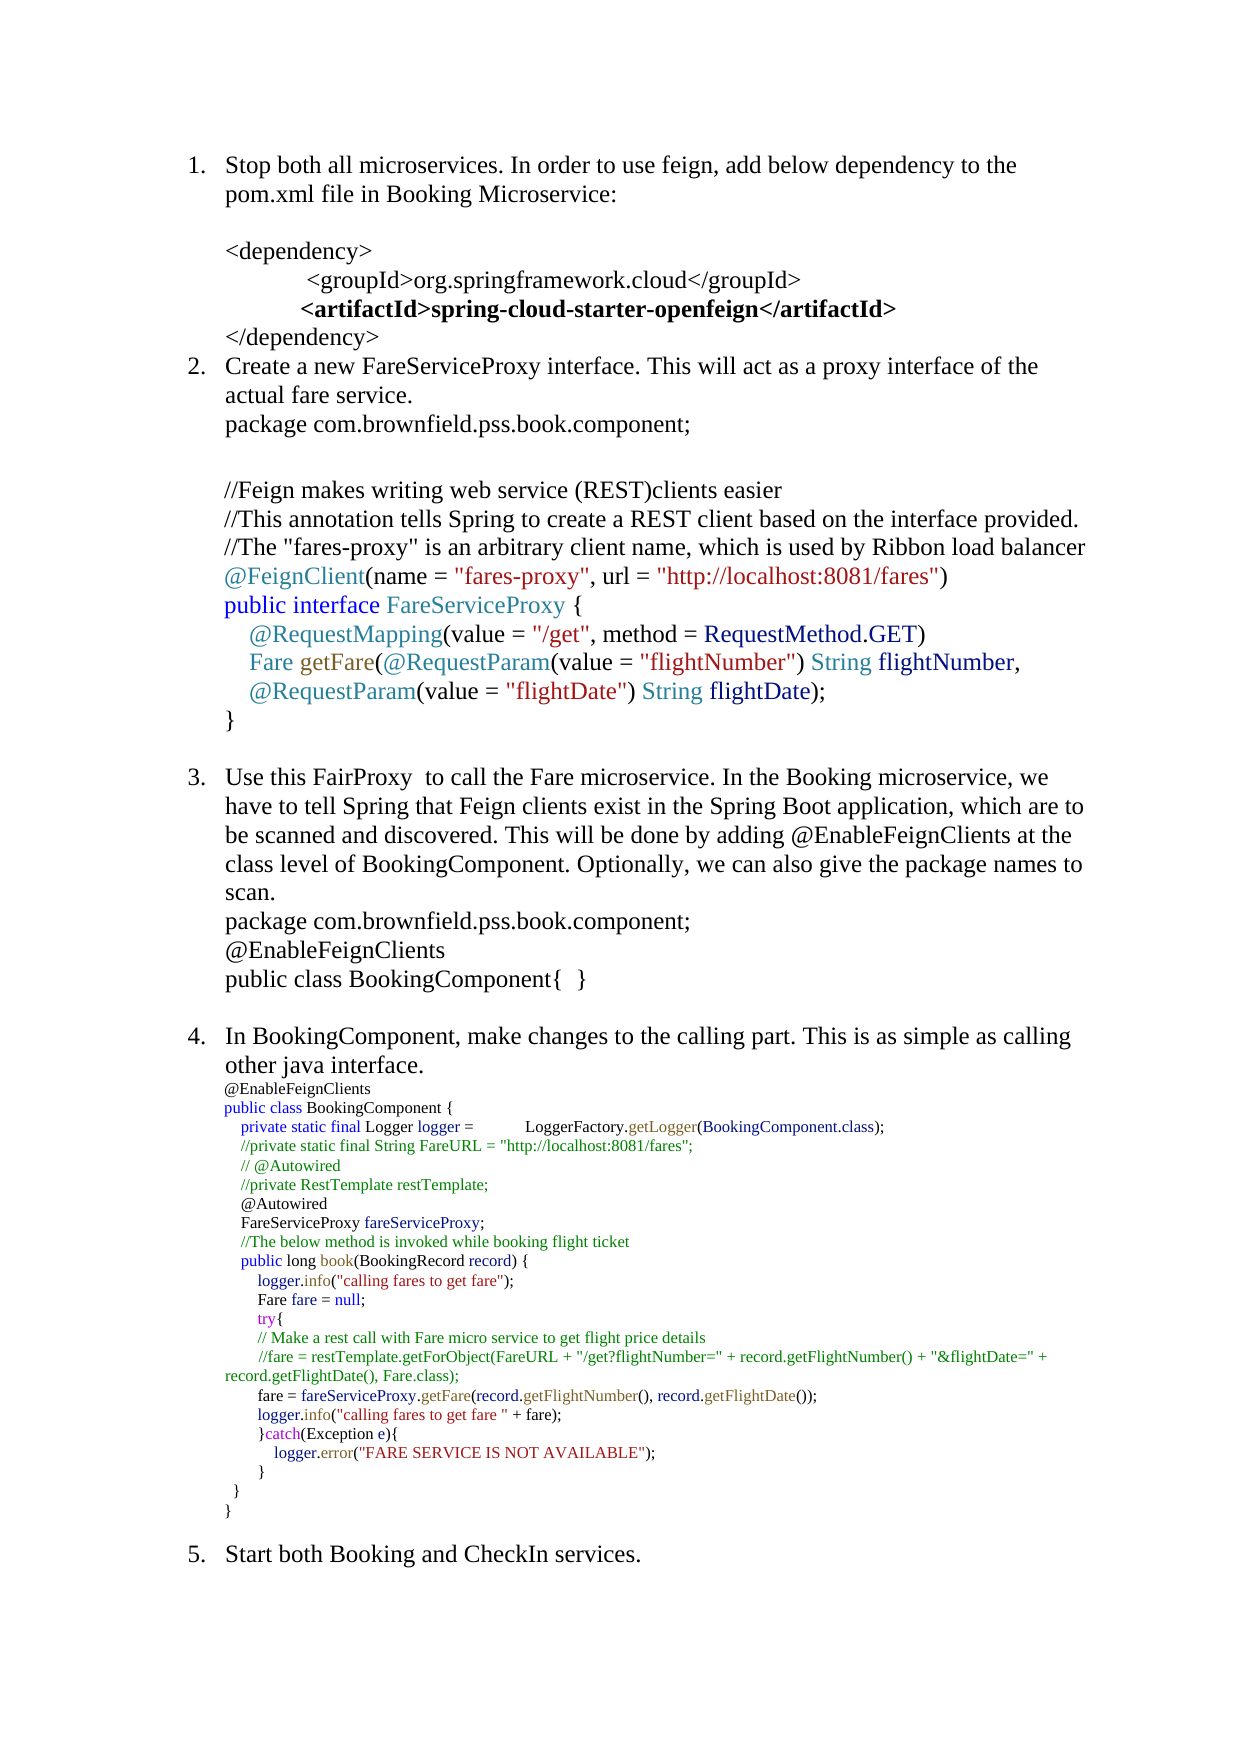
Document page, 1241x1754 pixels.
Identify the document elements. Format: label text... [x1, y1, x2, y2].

text private static final Logger logger = LoggerFactory.getLogger(BookingComponent.class); [150, 1117, 1090, 1136]
text @FeignClient(name = "fares-proxy", url = "http://localhost:8081/fares") [150, 561, 1090, 590]
text public interface FareServiceProxy { [150, 590, 1090, 619]
text } [150, 1500, 1090, 1519]
list </dependency> [225, 322, 1090, 351]
text @RequestParam(value = "flightDate") String flightDate); [150, 676, 1090, 705]
text //Feign makes writing web service (REST)clients easier [150, 475, 1090, 504]
text public class BookingComponent{ } [225, 964, 1090, 992]
text package com.brownfield.pss.book.component; [225, 906, 1090, 935]
text fare = fareServiceProxy.getFare(record.getFlightNumber(), record.getFlightDate()); [150, 1385, 1090, 1404]
text @RequestMapping(value = "/get", method = RequestMethod.GET) [150, 619, 1090, 647]
list Use this FairProxy to call the Fare microservice. In the Booking microservice, we have to tell Spring that Feign clients exist in the Spring Boot application, which are to be scanned and discovered. This will be done by adding @EnableFeignClients at the class level of BookingComponent. Optionally, we can also give the package names to scan. [187, 762, 1090, 906]
text // Make a rest call with Fare micro service to get flight price details [150, 1328, 1090, 1347]
text //This annotation tells Spring to create a REST client based on the interface provided. [150, 504, 1090, 532]
text try{ [150, 1309, 1090, 1328]
text public long book(BookingRecord record) { [150, 1251, 1090, 1270]
text //The "fares-proxy" is an arbitrary client name, which is used by Ribbon load balancer [150, 532, 1090, 561]
list In BookingComponent, make changes to the calling part. This is as simple as calling other java interface. [187, 1021, 1090, 1079]
list <artifactId>spring-cloud-starter-openfeign</artifactId> [225, 294, 1090, 322]
list package com.brownfield.pss.book.component; [225, 409, 1090, 437]
text }catch(Exception e){ [150, 1424, 1090, 1443]
text //private RestTemplate restTemplate; [150, 1174, 1090, 1194]
list Start both Booking and CheckIn services. [187, 1539, 1090, 1567]
text @EnableFeignClients [225, 935, 1090, 964]
list Create a new FareServiceProxy interface. This will act as a proxy interface of the actual fare service. [187, 351, 1090, 409]
list <dependency> [225, 236, 1090, 265]
text } [150, 1462, 1090, 1481]
text Fare fare = null; [150, 1289, 1090, 1309]
text FareServiceProxy fareServiceProxy; [150, 1213, 1090, 1232]
text Fare getFare(@RequestParam(value = "flightNumber") String flightNumber, [150, 647, 1090, 676]
list Stop both all microservices. In order to use feign, add below dependency to the pom.xml file in Booking Microservice: [187, 150, 1090, 207]
text //private static final String FareURL = "http://localhost:8081/fares"; [150, 1136, 1090, 1155]
text } [150, 1481, 1090, 1500]
text } [150, 705, 1090, 734]
text @EnableFeignClients [150, 1079, 1090, 1098]
text //fare = restTemplate.getForObject(FareURL + "/get?flightNumber=" + record.getFlightNumber() + "&flightDate=" + record.getFlightDate(), Fare.class); [225, 1347, 1090, 1385]
text logger.error("FARE SERVICE IS NOT AVAILABLE"); [150, 1443, 1090, 1462]
text logger.info("calling fares to get fare " + fare); [150, 1404, 1090, 1424]
list <groupId>org.springframework.cloud</groupId> [225, 265, 1090, 294]
text @Autowired [150, 1194, 1090, 1213]
text // @Autowired [150, 1155, 1090, 1174]
text public class BookingComponent { [150, 1098, 1090, 1117]
text logger.info("calling fares to get fare"); [150, 1270, 1090, 1289]
text //The below method is invoked while booking flight ticket [150, 1232, 1090, 1251]
